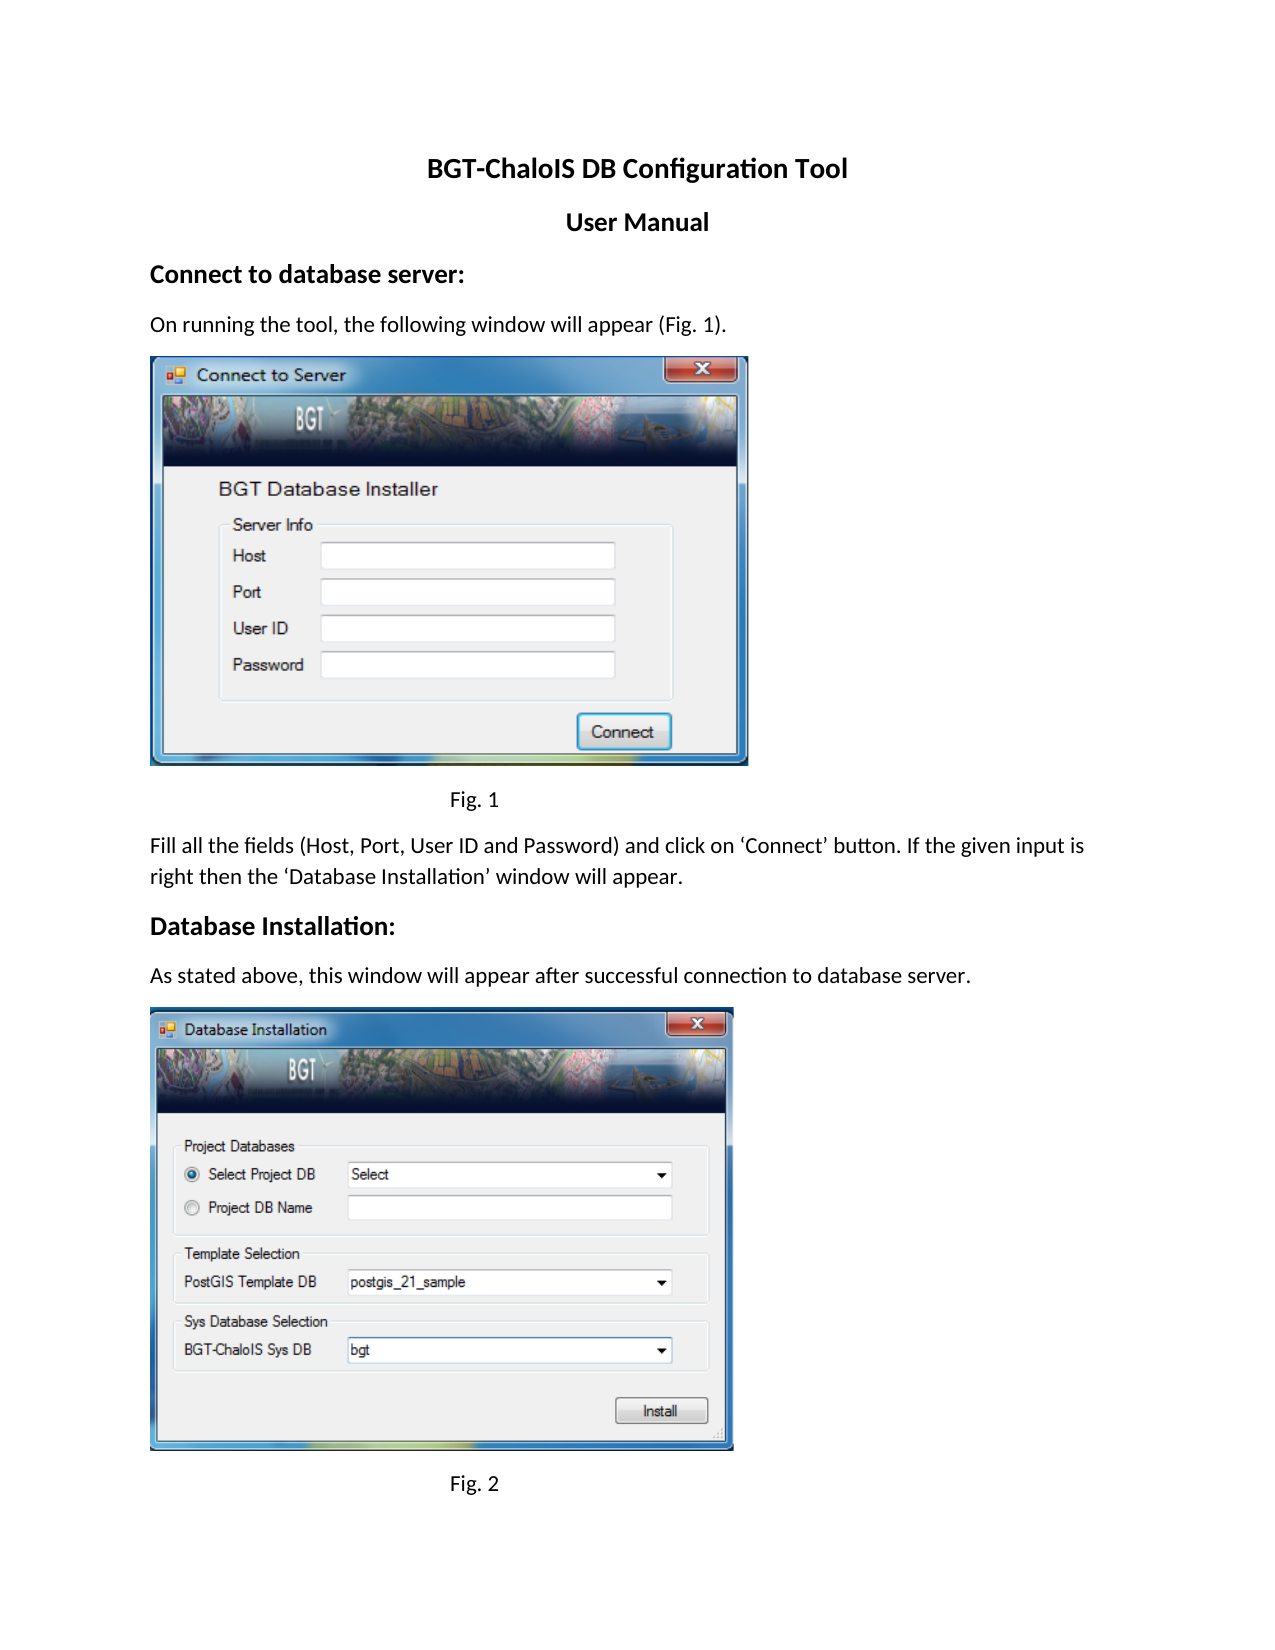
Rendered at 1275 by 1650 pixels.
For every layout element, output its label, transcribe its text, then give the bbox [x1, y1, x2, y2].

text Fig. 1 [375, 785, 1125, 813]
picture [150, 356, 749, 766]
text Fill all the fields (Host, Port, User ID and Password) and click on ‘Connect’ button. If the given input is right then the ‘Database Installation’ window will appear. [150, 832, 1125, 890]
text On running the tool, the following window will appear (Fig. 1). [150, 310, 1125, 338]
text Fig. 2 [375, 1469, 1125, 1497]
text Connect to database server: [150, 257, 1125, 290]
text Database Installation: [150, 909, 1125, 942]
text As stated above, this window will appear after successful connection to database server. [150, 961, 1125, 989]
text User Manual [150, 205, 1125, 238]
picture [150, 1007, 734, 1451]
text BGT-ChaloIS DB Configuration Tool [150, 150, 1125, 186]
